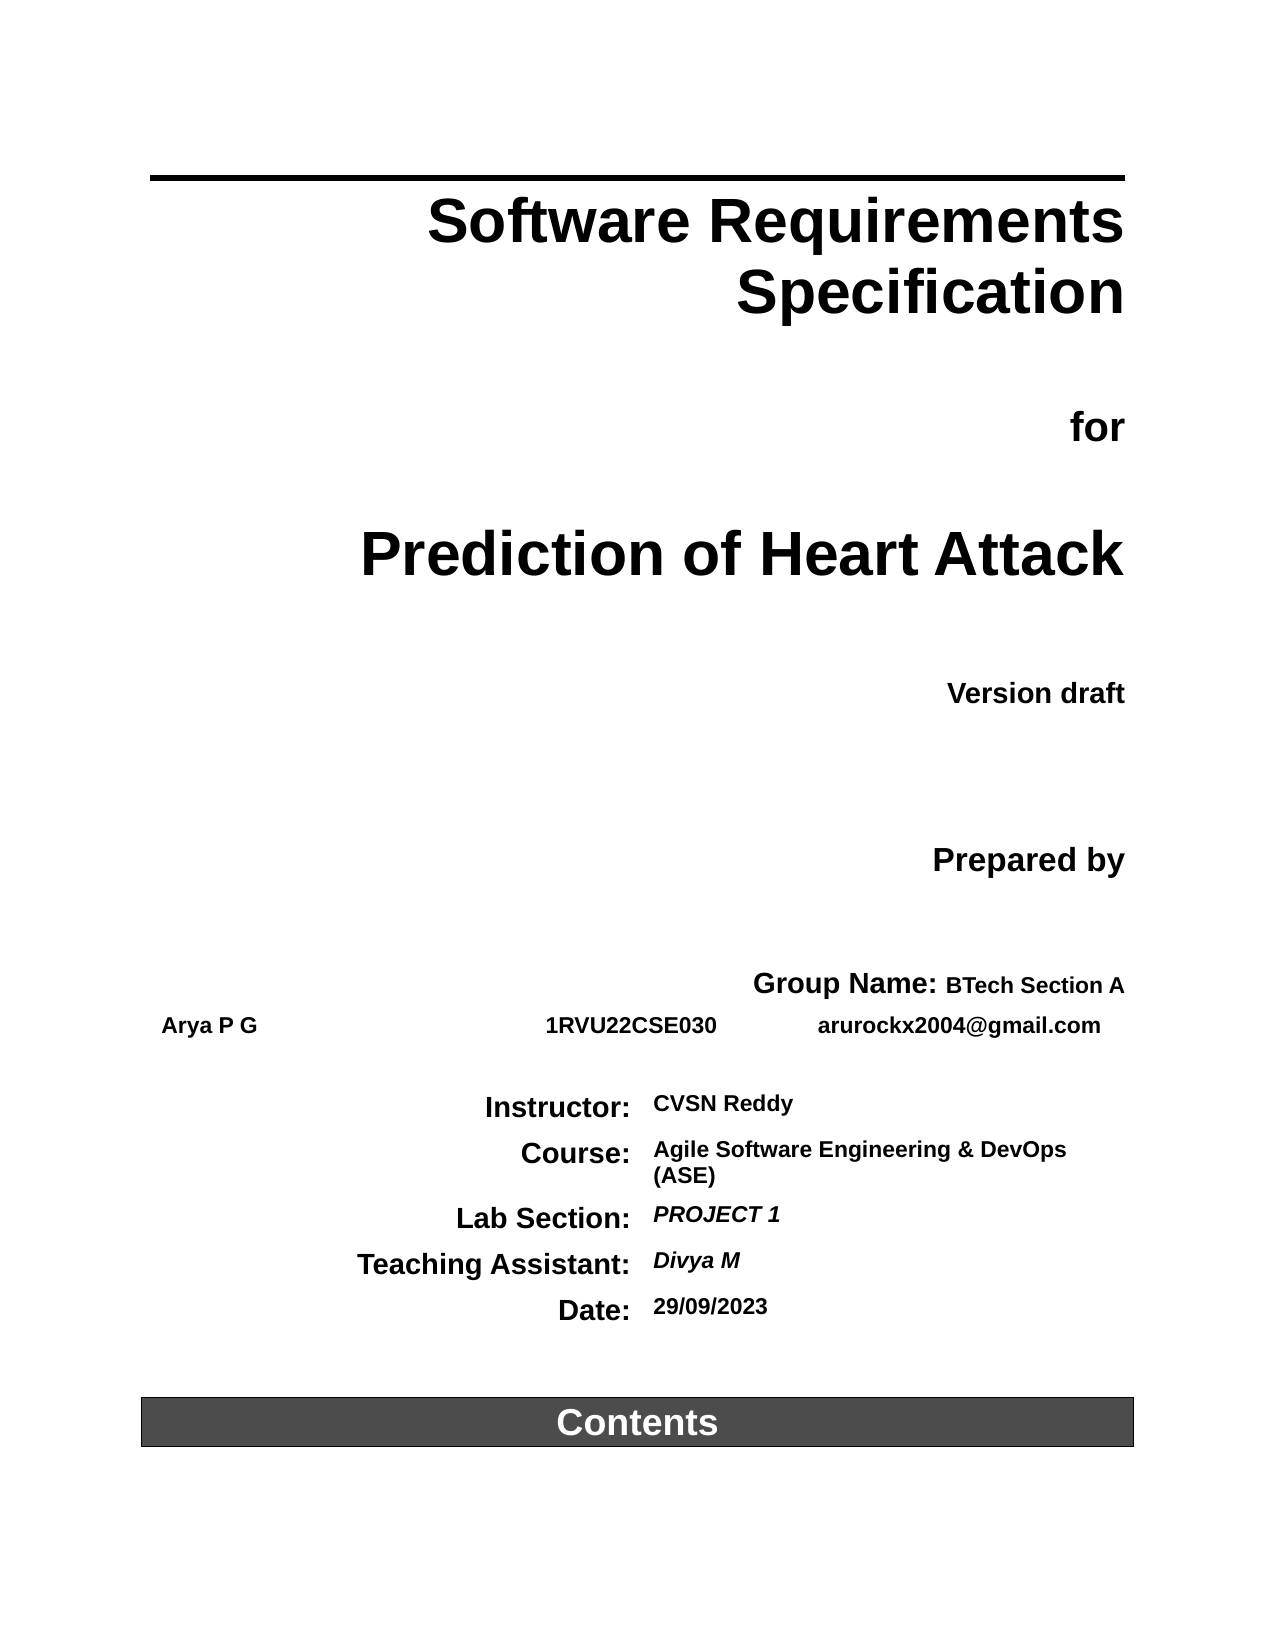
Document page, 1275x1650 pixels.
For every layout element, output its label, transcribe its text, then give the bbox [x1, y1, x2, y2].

table_header Instructor: [339, 1077, 642, 1123]
table_cell Lab Section: [339, 1189, 642, 1234]
table_cell Agile Software Engineering & DevOps (ASE) [642, 1123, 1125, 1188]
text Version draft [150, 676, 1125, 709]
table_cell Teaching Assistant: [339, 1235, 642, 1281]
table_header CVSN Reddy [642, 1077, 1125, 1123]
text Group Name: BTech Section A [150, 966, 1125, 999]
text Prepared by [150, 840, 1125, 878]
table_header Arya P G [150, 1012, 468, 1038]
title for [150, 402, 1125, 450]
title Software Requirements Specification [150, 181, 1125, 327]
table_cell Date: [339, 1281, 642, 1397]
text Contents [142, 1398, 1133, 1446]
table_cell PROJECT 1 [642, 1189, 1125, 1234]
table_cell Course: [339, 1123, 642, 1188]
table_header arurockx2004@gmail.com [794, 1012, 1125, 1038]
title Prediction of Heart Attack [150, 517, 1125, 588]
table_cell 29/09/2023 [642, 1281, 1125, 1397]
table_cell Divya M [642, 1235, 1125, 1281]
table_header 1RVU22CSE030 [469, 1012, 794, 1038]
